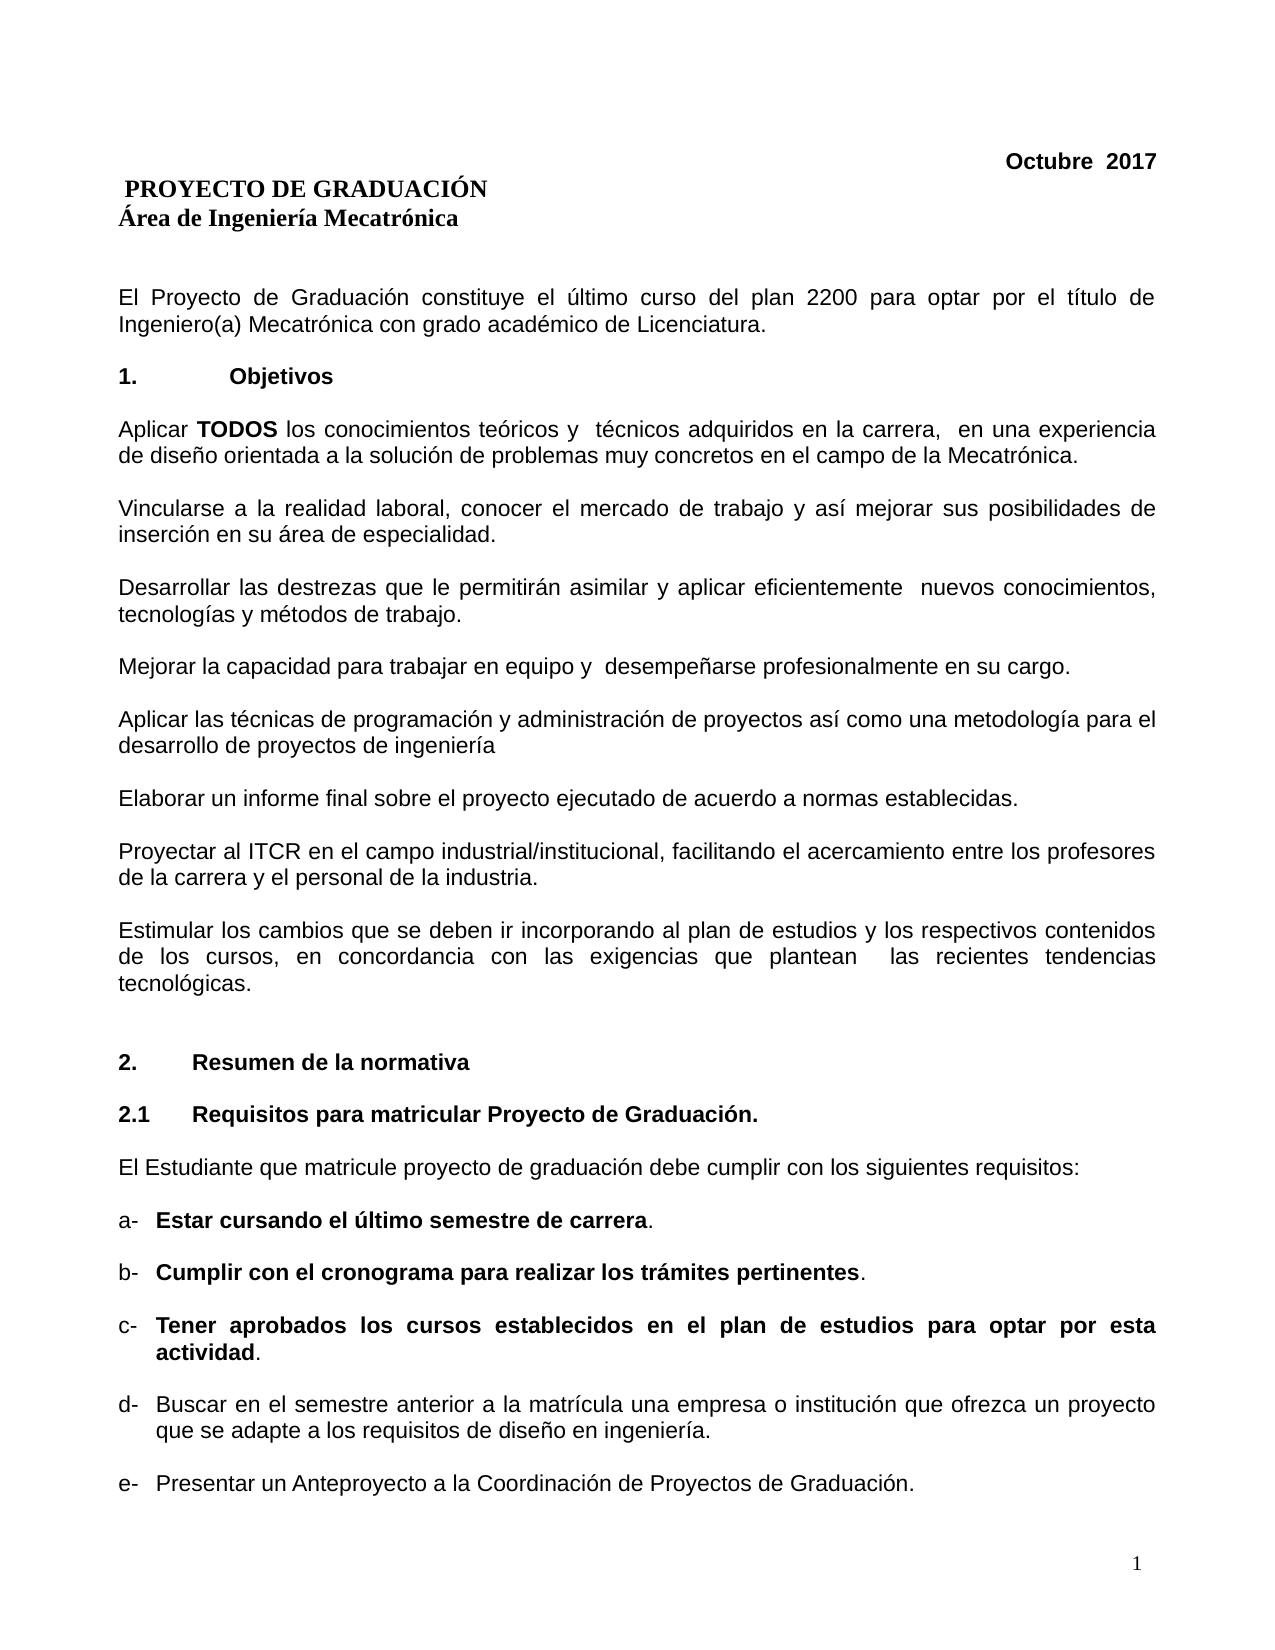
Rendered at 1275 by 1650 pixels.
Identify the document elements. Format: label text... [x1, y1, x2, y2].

list Tener aprobados los cursos establecidos en el plan de estudios para optar por esta actividad. [118, 1312, 1157, 1365]
subtitle PROYECTO DE GRADUACIÓN [118, 174, 1157, 203]
list Proyectar al ITCR en el campo industrial/institucional, facilitando el acercamiento entre los profesores de la carrera y el personal de la industria. [118, 838, 1157, 890]
list Objetivos [118, 363, 1157, 390]
text El Proyecto de Graduación constituye el último curso del plan 2200 para optar por el título de Ingeniero(a) Mecatrónica con grado académico de Licenciatura. [118, 284, 1157, 337]
subtitle Octubre 2017 [118, 148, 1157, 174]
list Mejorar la capacidad para trabajar en equipo y desempeñarse profesionalmente en su cargo. [118, 653, 1157, 679]
list Aplicar TODOS los conocimientos teóricos y técnicos adquiridos en la carrera, en una experiencia de diseño orientada a la solución de problemas muy concretos en el campo de la Mecatrónica. [118, 416, 1157, 469]
list Buscar en el semestre anterior a la matrícula una empresa o institución que ofrezca un proyecto que se adapte a los requisitos de diseño en ingeniería. [118, 1391, 1157, 1444]
list Aplicar las técnicas de programación y administración de proyectos así como una metodología para el desarrollo de proyectos de ingeniería [118, 706, 1157, 759]
list Presentar un Anteproyecto a la Coordinación de Proyectos de Graduación. [118, 1470, 1157, 1497]
list Estar cursando el último semestre de carrera. [118, 1207, 1157, 1233]
list Estimular los cambios que se deben ir incorporando al plan de estudios y los respectivos contenidos de los cursos, en concordancia con las exigencias que plantean las recientes tendencias tecnológicas. [118, 917, 1157, 996]
text El Estudiante que matricule proyecto de graduación debe cumplir con los siguientes requisitos: [118, 1154, 1157, 1180]
list Desarrollar las destrezas que le permitirán asimilar y aplicar eficientemente nuevos conocimientos, tecnologías y métodos de trabajo. [118, 574, 1157, 627]
list Vincularse a la realidad laboral, conocer el mercado de trabajo y así mejorar sus posibilidades de inserción en su área de especialidad. [118, 495, 1157, 548]
list Cumplir con el cronograma para realizar los trámites pertinentes. [118, 1259, 1157, 1286]
subtitle Área de Ingeniería Mecatrónica [118, 203, 1157, 232]
list Elaborar un informe final sobre el proyecto ejecutado de acuerdo a normas establecidas. [118, 785, 1157, 811]
text 2. Resumen de la normativa [118, 1048, 1157, 1075]
text 2.1 Requisitos para matricular Proyecto de Graduación. [118, 1101, 1157, 1128]
